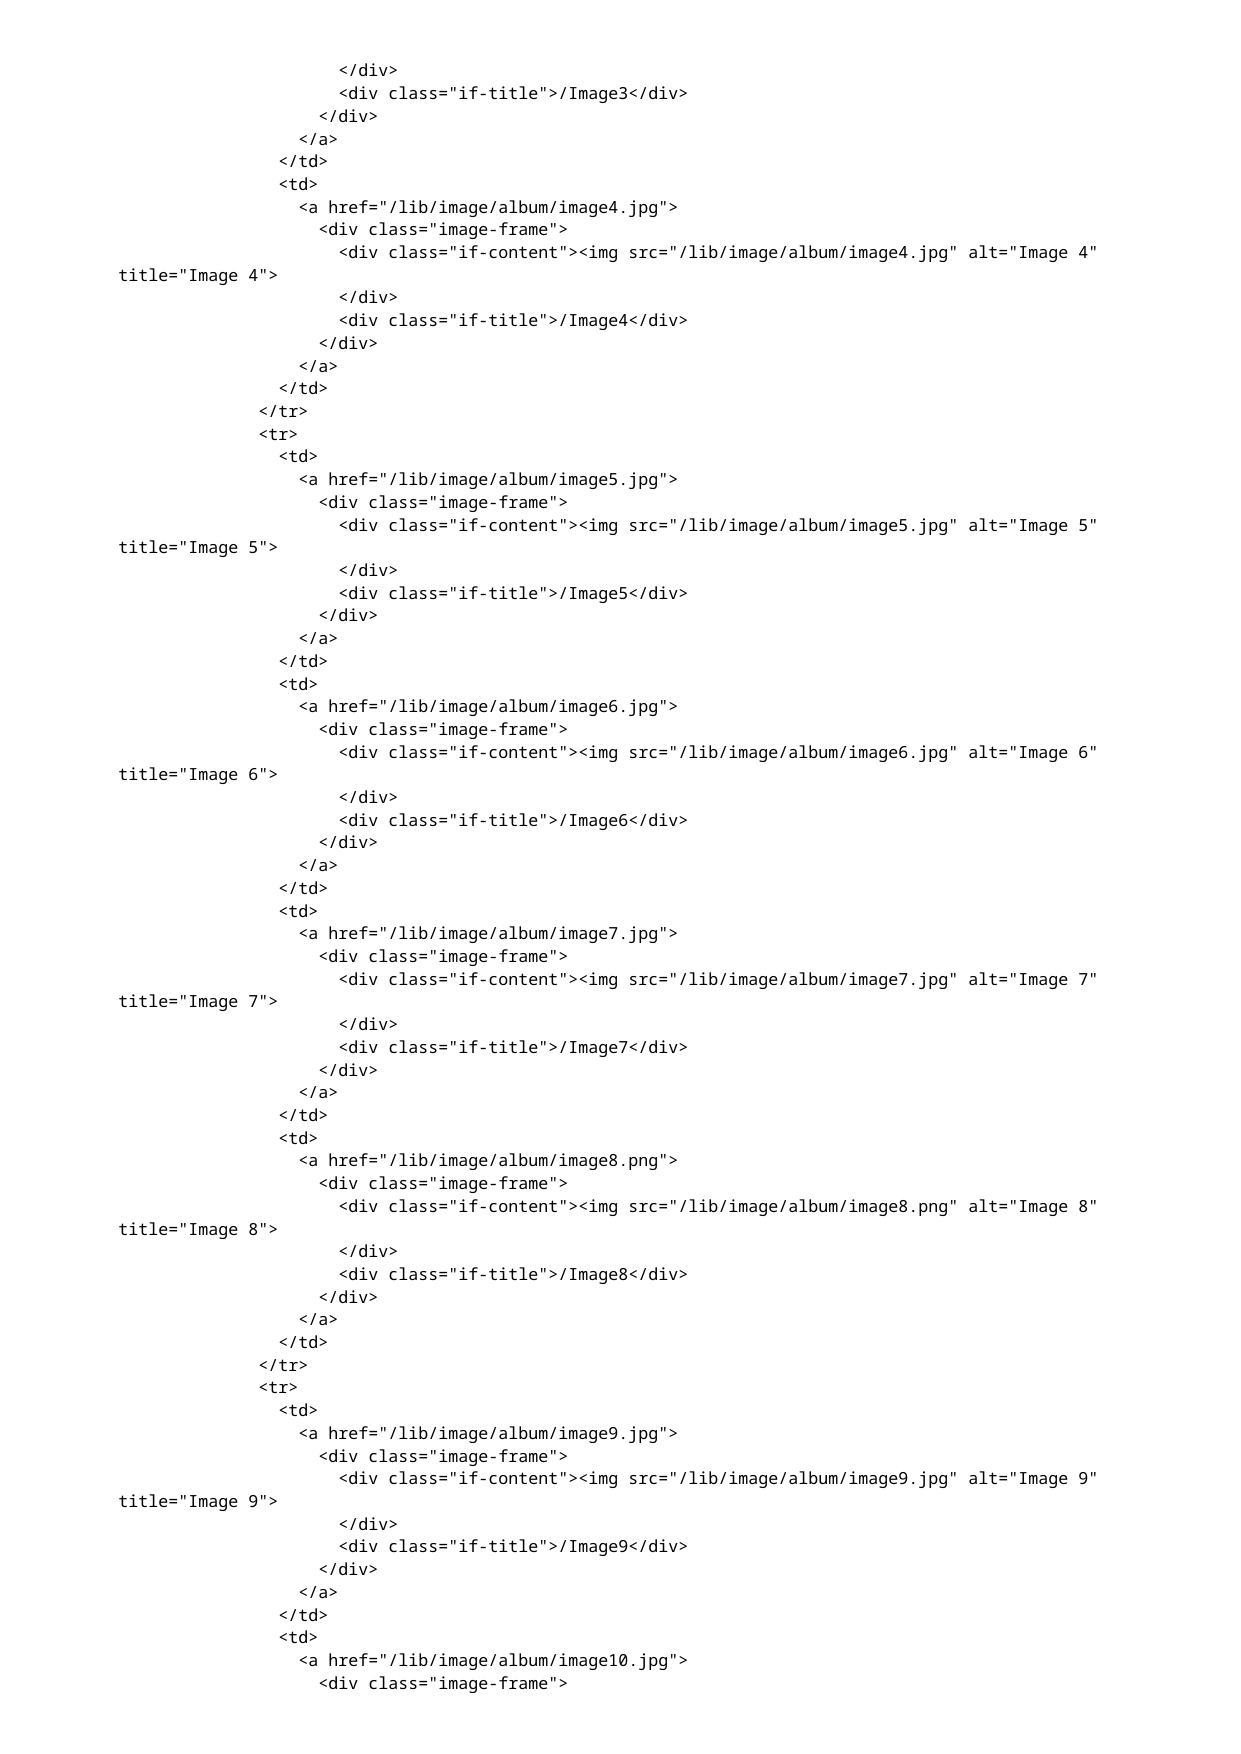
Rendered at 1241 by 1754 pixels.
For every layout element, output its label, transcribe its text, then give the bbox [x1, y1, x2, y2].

text </div> [118, 1558, 1181, 1581]
text </div> [118, 831, 1181, 854]
text <div class="if-title">/Image5</div> [118, 581, 1181, 604]
text <div class="image-frame"> [118, 945, 1181, 967]
text </td> [118, 1331, 1181, 1353]
text </div> [118, 604, 1181, 627]
text <a href="/lib/image/album/image7.jpg"> [118, 922, 1181, 945]
text <div class="if-title">/Image7</div> [118, 1036, 1181, 1058]
text <div class="image-frame"> [118, 718, 1181, 740]
text </div> [118, 1512, 1181, 1535]
text <td> [118, 1626, 1181, 1649]
text </tr> [118, 1353, 1181, 1376]
text <div class="if-content"><img src="/lib/image/album/image4.jpg" alt="Image 4" title="Image 4"> [118, 241, 1181, 286]
text </a> [118, 127, 1181, 150]
text <a href="/lib/image/album/image4.jpg"> [118, 195, 1181, 218]
text </div> [118, 104, 1181, 127]
text <div class="image-frame"> [118, 218, 1181, 241]
text <div class="if-title">/Image3</div> [118, 82, 1181, 104]
text <tr> [118, 422, 1181, 445]
text <div class="if-title">/Image6</div> [118, 808, 1181, 831]
text </td> [118, 150, 1181, 173]
text <td> [118, 1399, 1181, 1422]
text </td> [118, 1104, 1181, 1126]
text </td> [118, 649, 1181, 672]
text </div> [118, 786, 1181, 808]
text <td> [118, 899, 1181, 922]
text </div> [118, 1240, 1181, 1263]
text </a> [118, 354, 1181, 377]
text <div class="if-content"><img src="/lib/image/album/image7.jpg" alt="Image 7" title="Image 7"> [118, 967, 1181, 1013]
text <div class="image-frame"> [118, 491, 1181, 513]
text <div class="image-frame"> [118, 1172, 1181, 1194]
text </td> [118, 1603, 1181, 1626]
text </a> [118, 854, 1181, 877]
text <td> [118, 173, 1181, 195]
text <a href="/lib/image/album/image8.png"> [118, 1149, 1181, 1172]
text </tr> [118, 400, 1181, 422]
text <div class="image-frame"> [118, 1444, 1181, 1467]
text </a> [118, 1581, 1181, 1603]
text </td> [118, 877, 1181, 899]
text <div class="if-content"><img src="/lib/image/album/image9.jpg" alt="Image 9" title="Image 9"> [118, 1467, 1181, 1512]
text <td> [118, 672, 1181, 695]
text <tr> [118, 1376, 1181, 1399]
text <td> [118, 1126, 1181, 1149]
text </div> [118, 1058, 1181, 1081]
text </div> [118, 1285, 1181, 1308]
text </a> [118, 1081, 1181, 1104]
text <div class="if-title">/Image8</div> [118, 1263, 1181, 1285]
text <div class="if-content"><img src="/lib/image/album/image5.jpg" alt="Image 5" title="Image 5"> [118, 513, 1181, 559]
text </div> [118, 286, 1181, 309]
text <div class="if-title">/Image9</div> [118, 1535, 1181, 1558]
text <a href="/lib/image/album/image10.jpg"> [118, 1649, 1181, 1671]
text </a> [118, 1308, 1181, 1331]
text </a> [118, 627, 1181, 649]
text <a href="/lib/image/album/image9.jpg"> [118, 1422, 1181, 1444]
text </td> [118, 377, 1181, 400]
text </div> [118, 332, 1181, 354]
text </div> [118, 1013, 1181, 1036]
text </div> [118, 559, 1181, 581]
text <div class="if-title">/Image4</div> [118, 309, 1181, 332]
text <a href="/lib/image/album/image6.jpg"> [118, 695, 1181, 718]
text <td> [118, 445, 1181, 468]
text <div class="if-content"><img src="/lib/image/album/image8.png" alt="Image 8" title="Image 8"> [118, 1194, 1181, 1240]
text </div> [118, 59, 1181, 82]
text <div class="if-content"><img src="/lib/image/album/image6.jpg" alt="Image 6" title="Image 6"> [118, 740, 1181, 786]
text <div class="image-frame"> [118, 1671, 1181, 1694]
text <a href="/lib/image/album/image5.jpg"> [118, 468, 1181, 491]
